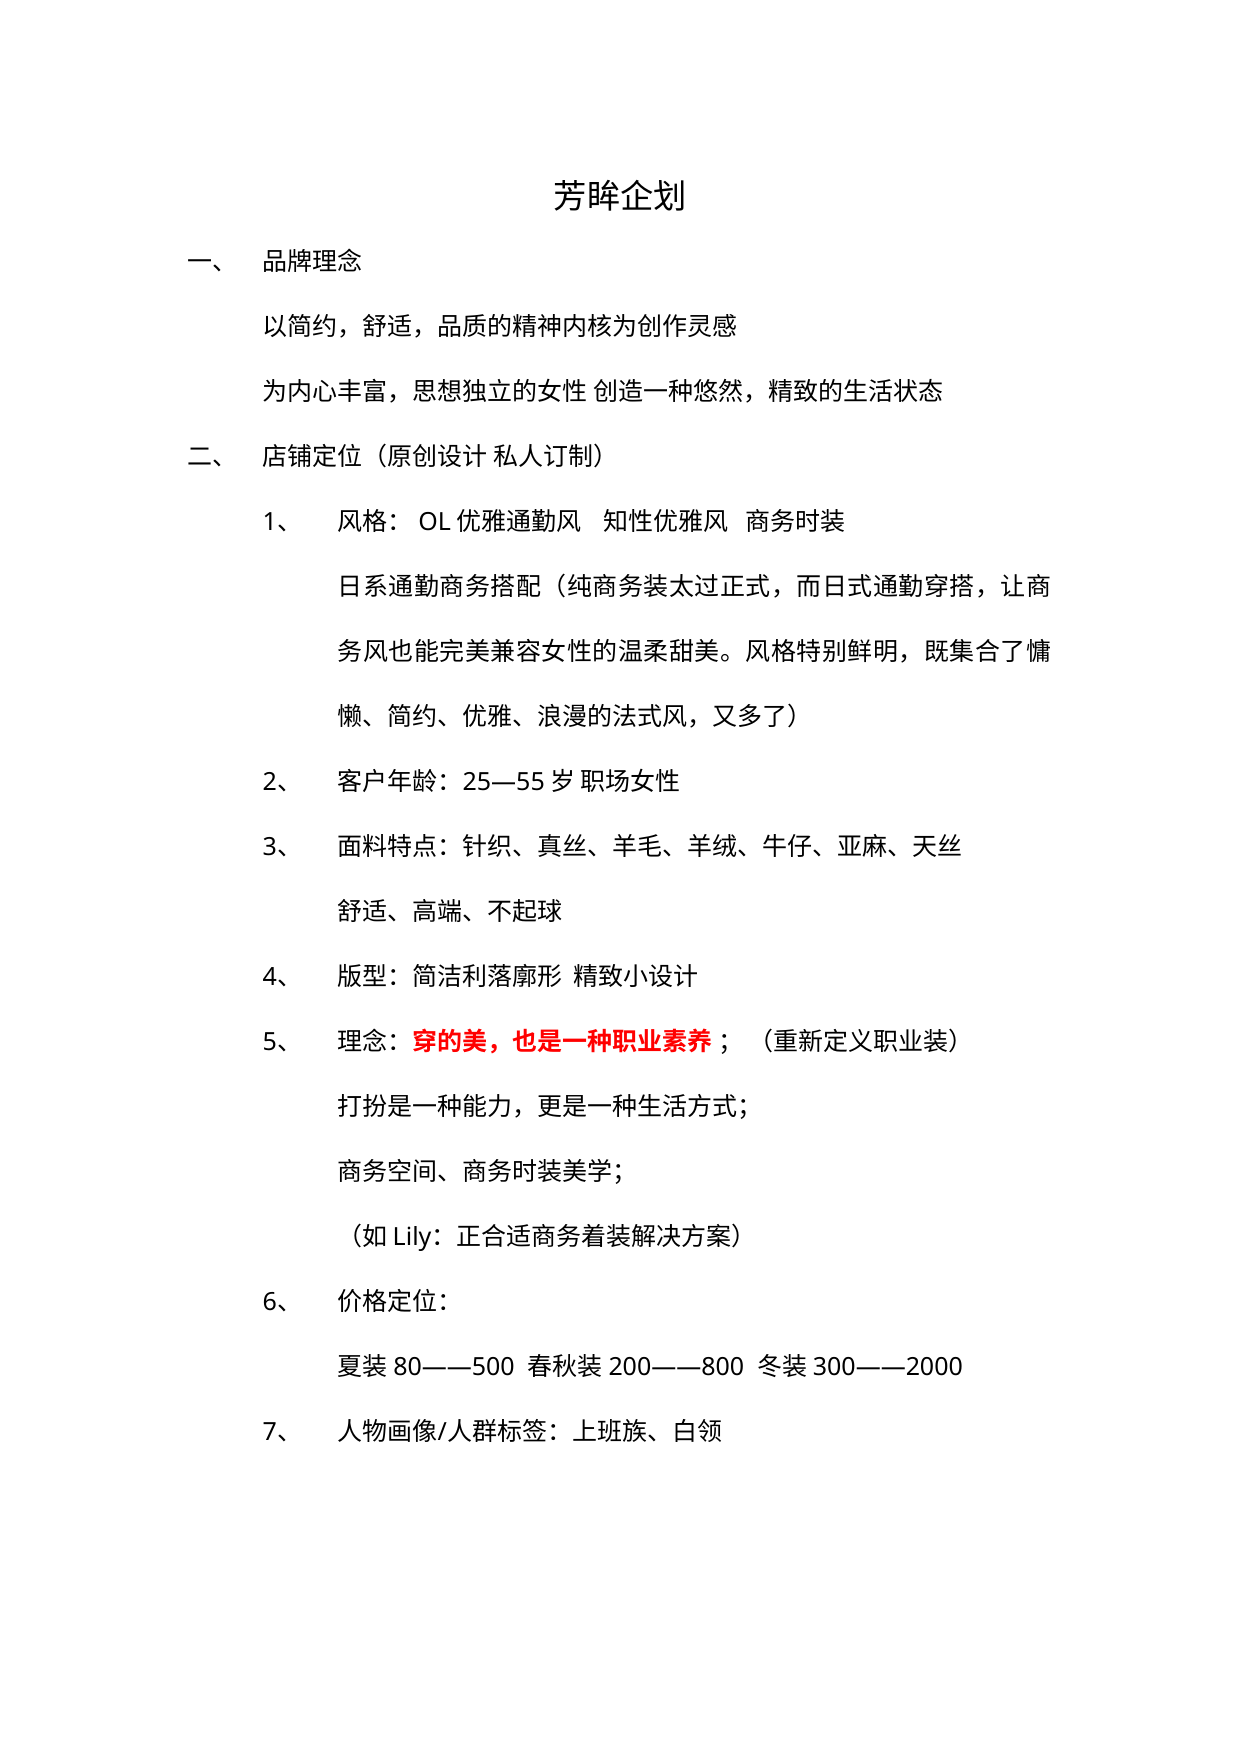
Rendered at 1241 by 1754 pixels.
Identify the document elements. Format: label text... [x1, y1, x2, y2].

list 以简约，舒适，品质的精神内核为创作灵感 [262, 292, 1053, 357]
list 日系通勤商务搭配（纯商务装太过正式，而日式通勤穿搭，让商务风也能完美兼容女性的温柔甜美。风格特别鲜明，既集合了慵懒、简约、优雅、浪漫的法式风，又多了） [337, 552, 1053, 747]
list 品牌理念 [187, 227, 1053, 292]
text 芳眸企划 [187, 162, 1053, 227]
list 为内心丰富，思想独立的女性 创造一种悠然，精致的生活状态 [262, 357, 1053, 422]
list 价格定位： [262, 1267, 1053, 1332]
list 客户年龄：25—55岁 职场女性 [262, 747, 1053, 812]
list 商务空间、商务时装美学； [337, 1137, 1053, 1202]
list 舒适、高端、不起球 [337, 877, 1053, 942]
list 面料特点：针织、真丝、羊毛、羊绒、牛仔、亚麻、天丝 [262, 812, 1053, 877]
list 风格： OL优雅通勤风 知性优雅风 商务时装 [262, 487, 1053, 552]
list 版型：简洁利落廓形 精致小设计 [262, 942, 1053, 1007]
list 夏装 80——500 春秋装 200——800 冬装 300——2000 [337, 1332, 1053, 1397]
list 理念：穿的美，也是一种职业素养 ； （重新定义职业装） [262, 1007, 1053, 1072]
list 打扮是一种能力，更是一种生活方式； [337, 1072, 1053, 1137]
list （如Lily：正合适商务着装解决方案） [337, 1202, 1053, 1267]
list 人物画像/人群标签：上班族、白领 [262, 1397, 1053, 1462]
list 店铺定位（原创设计 私人订制） [187, 422, 1053, 487]
